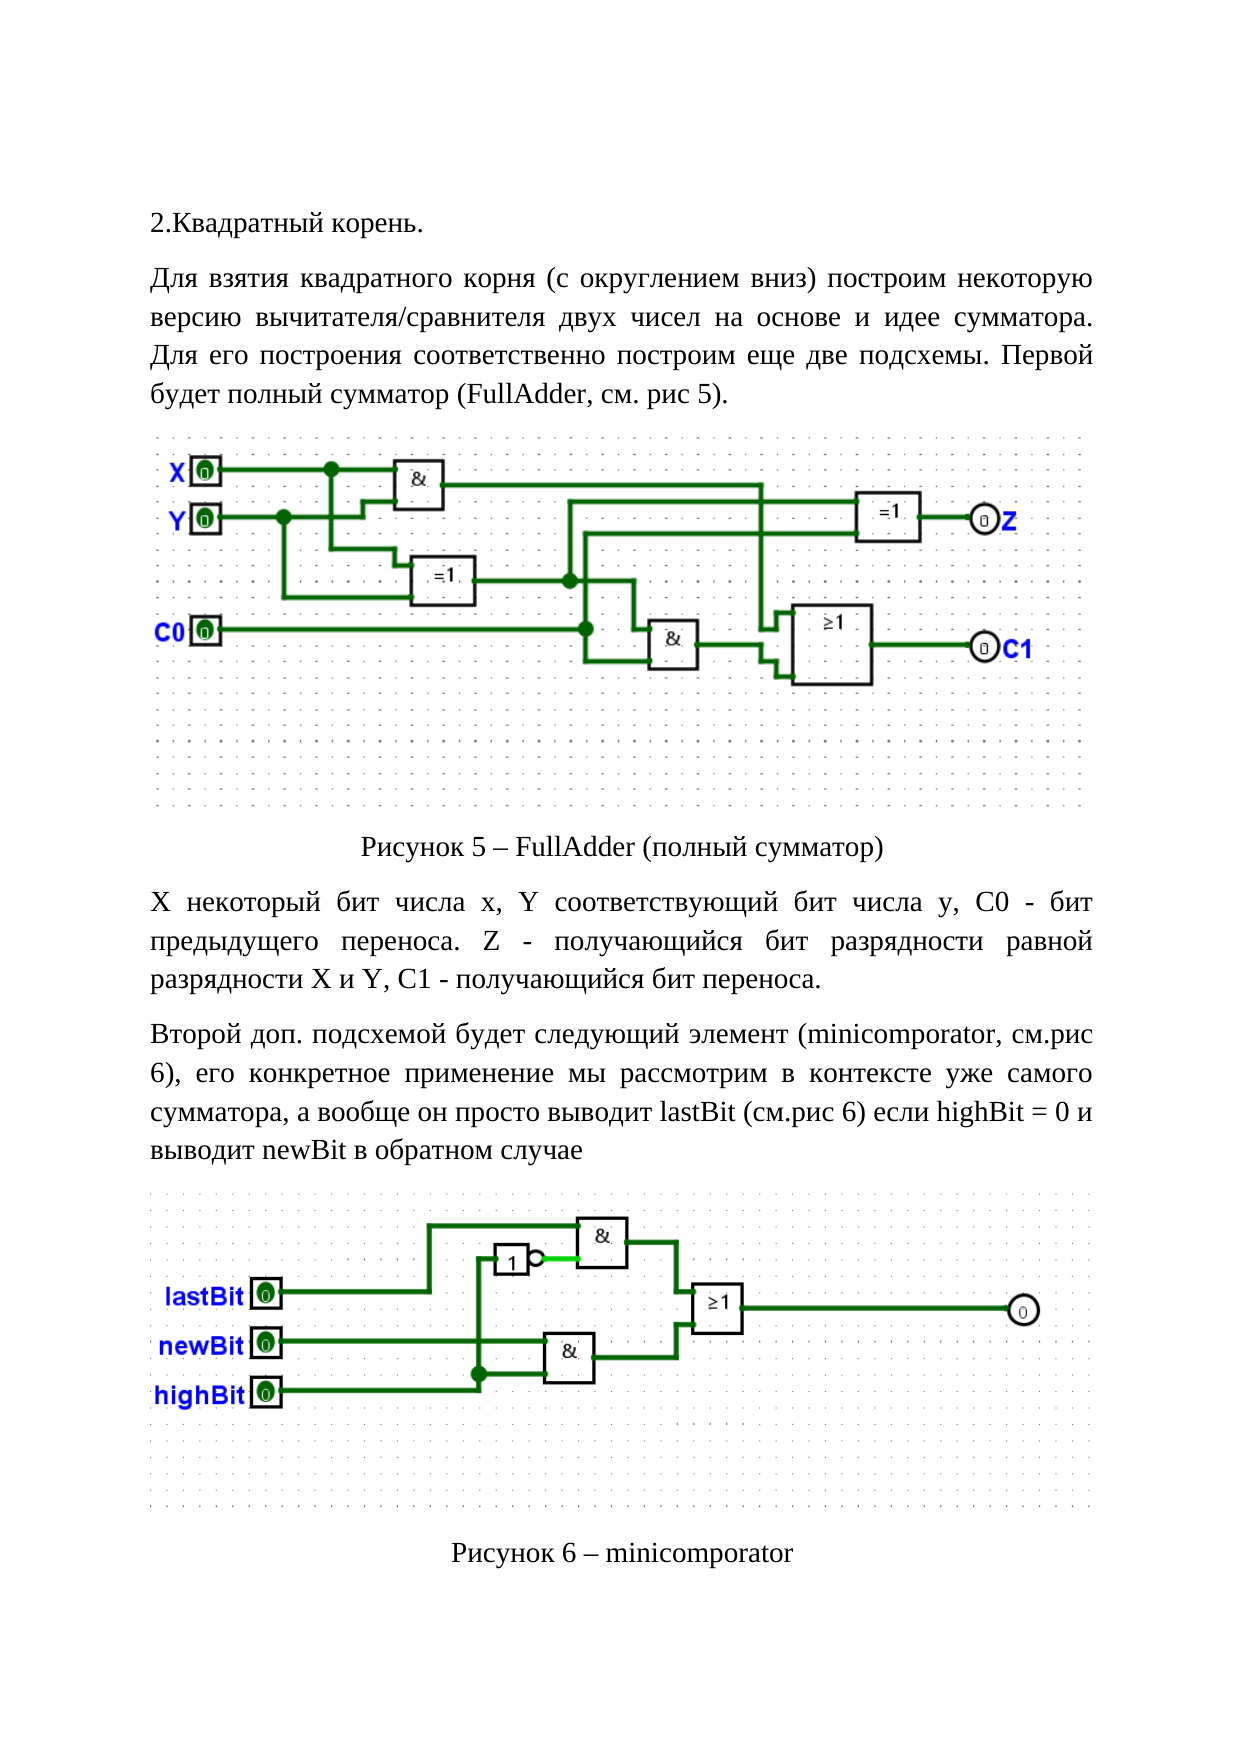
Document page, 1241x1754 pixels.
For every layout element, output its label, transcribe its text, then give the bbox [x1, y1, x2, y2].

text X некоторый бит числа x, Y соответствующий бит числа y, С0 - бит предыдущего переноса. Z - получающийся бит разрядности равной разрядности X и Y, С1 - получающийся бит переноса. [150, 884, 1094, 995]
text Рисунок 6 – minicomporator [150, 1535, 1094, 1569]
text Второй доп. подсхемой будет следующий элемент (minicomporator, см.рис 6), его конкретное применение мы рассмотрим в контексте уже самого сумматора, а вообще он просто выводит lastBit (см.рис 6) если highBit = 0 и выводит newBit в обратном случае [150, 1017, 1094, 1166]
picture [150, 431, 1095, 809]
text Рисунок 5 – FullAdder (полный сумматор) [150, 829, 1094, 863]
text Для взятия квадратного корня (с округлением вниз) построим некоторую версию вычитателя/сравнителя двух чисел на основе и идее сумматора. Для его построения соответственно построим еще две подсхемы. Первой будет полный сумматор (FullAdder, см. рис 5). [150, 260, 1094, 409]
text 2.Квадратный корень. [150, 205, 1094, 239]
picture [150, 1187, 1095, 1515]
